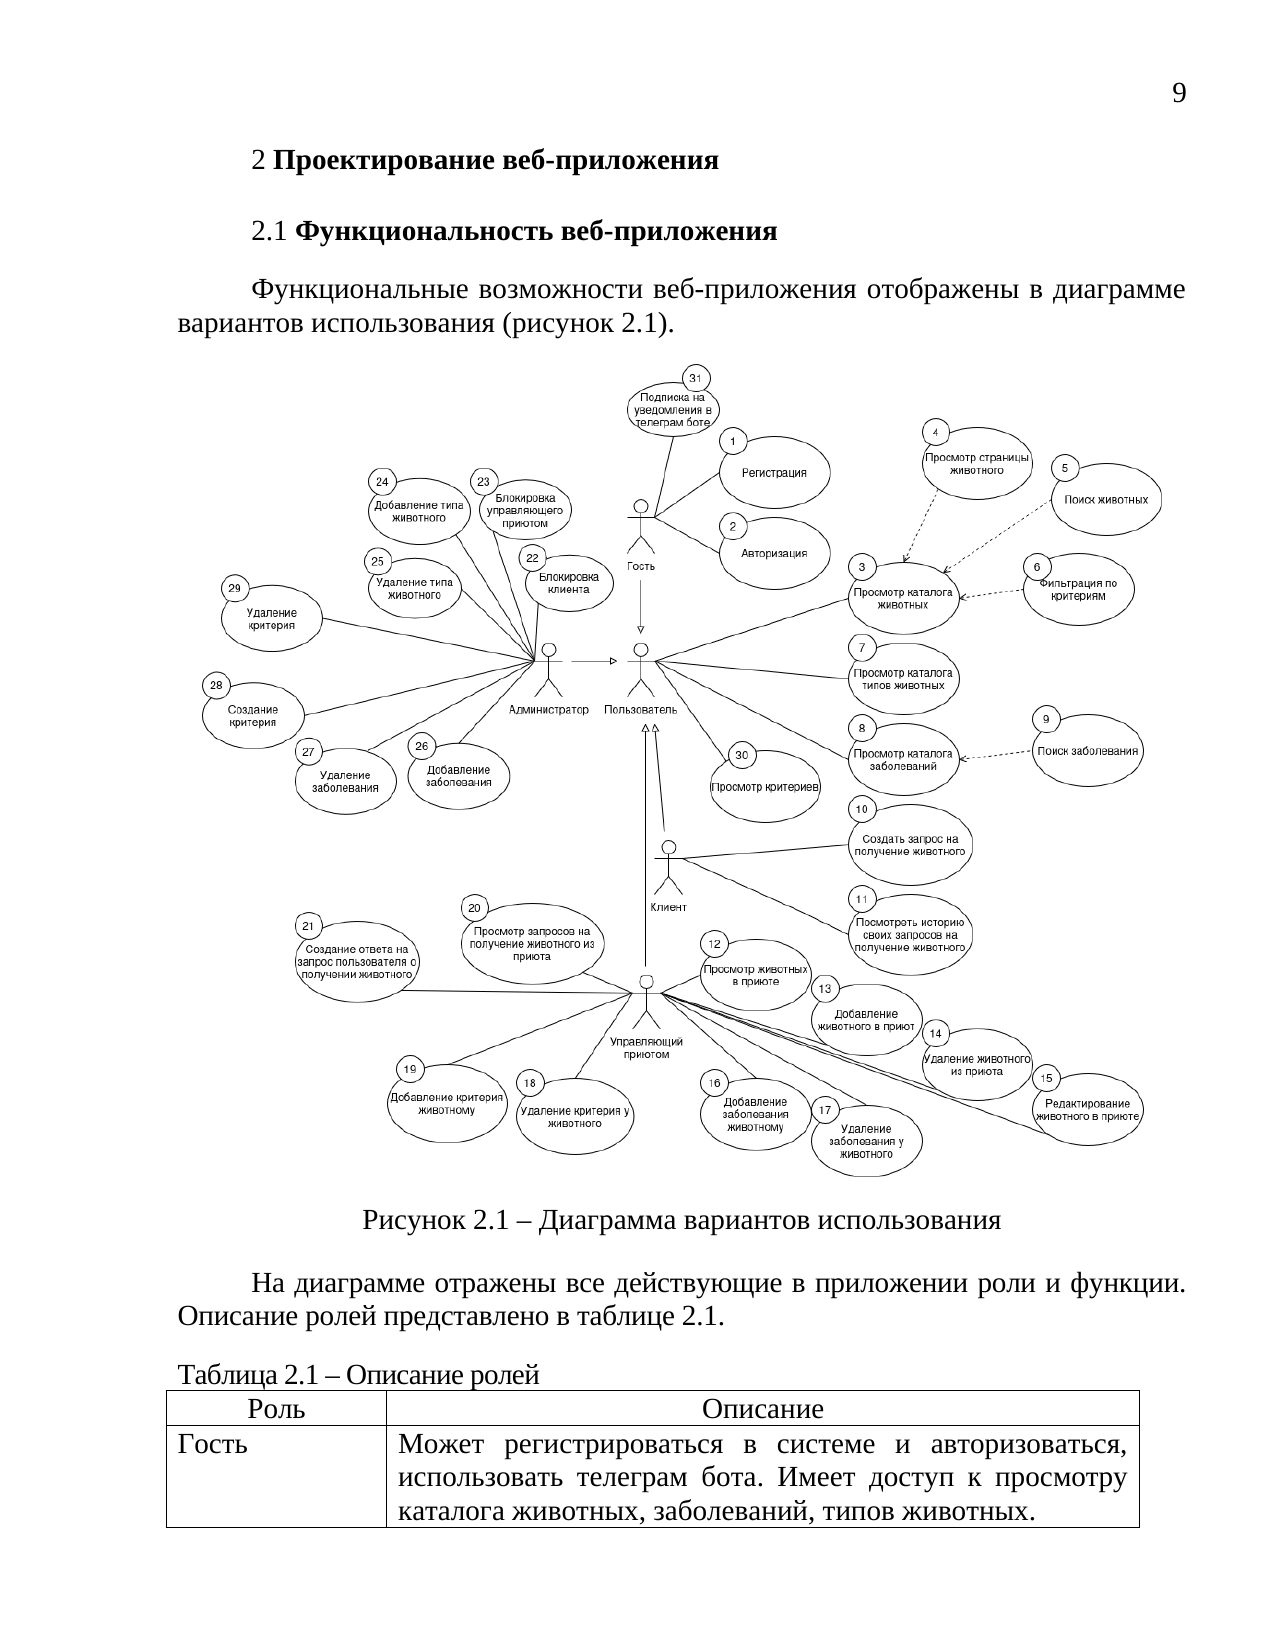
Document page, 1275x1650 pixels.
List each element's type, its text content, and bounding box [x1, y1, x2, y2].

list Проектирование веб-приложения [177, 142, 1186, 176]
text Рисунок 2.1 – Диаграмма вариантов использования [177, 1202, 1186, 1236]
table_header Роль [167, 1391, 386, 1425]
table_header Описание [387, 1391, 1139, 1425]
table_cell Может регистрироваться в системе и авторизоваться, использовать телеграм бота. Имеет доступ к просмотру каталога животных, заболеваний, типов животных. [387, 1426, 1139, 1527]
text На диаграмме отражены все действующие в приложении роли и функции. Описание ролей представлено в таблице 2.1. [177, 1265, 1186, 1332]
text Функциональные возможности веб-приложения отображены в диаграмме вариантов использования (рисунок 2.1). [177, 272, 1186, 339]
text Таблица 2.1 – Описание ролей [177, 1357, 1186, 1390]
list Функциональность веб-приложения [251, 213, 1186, 247]
table_cell Гость [167, 1426, 386, 1527]
picture [202, 364, 1162, 1177]
